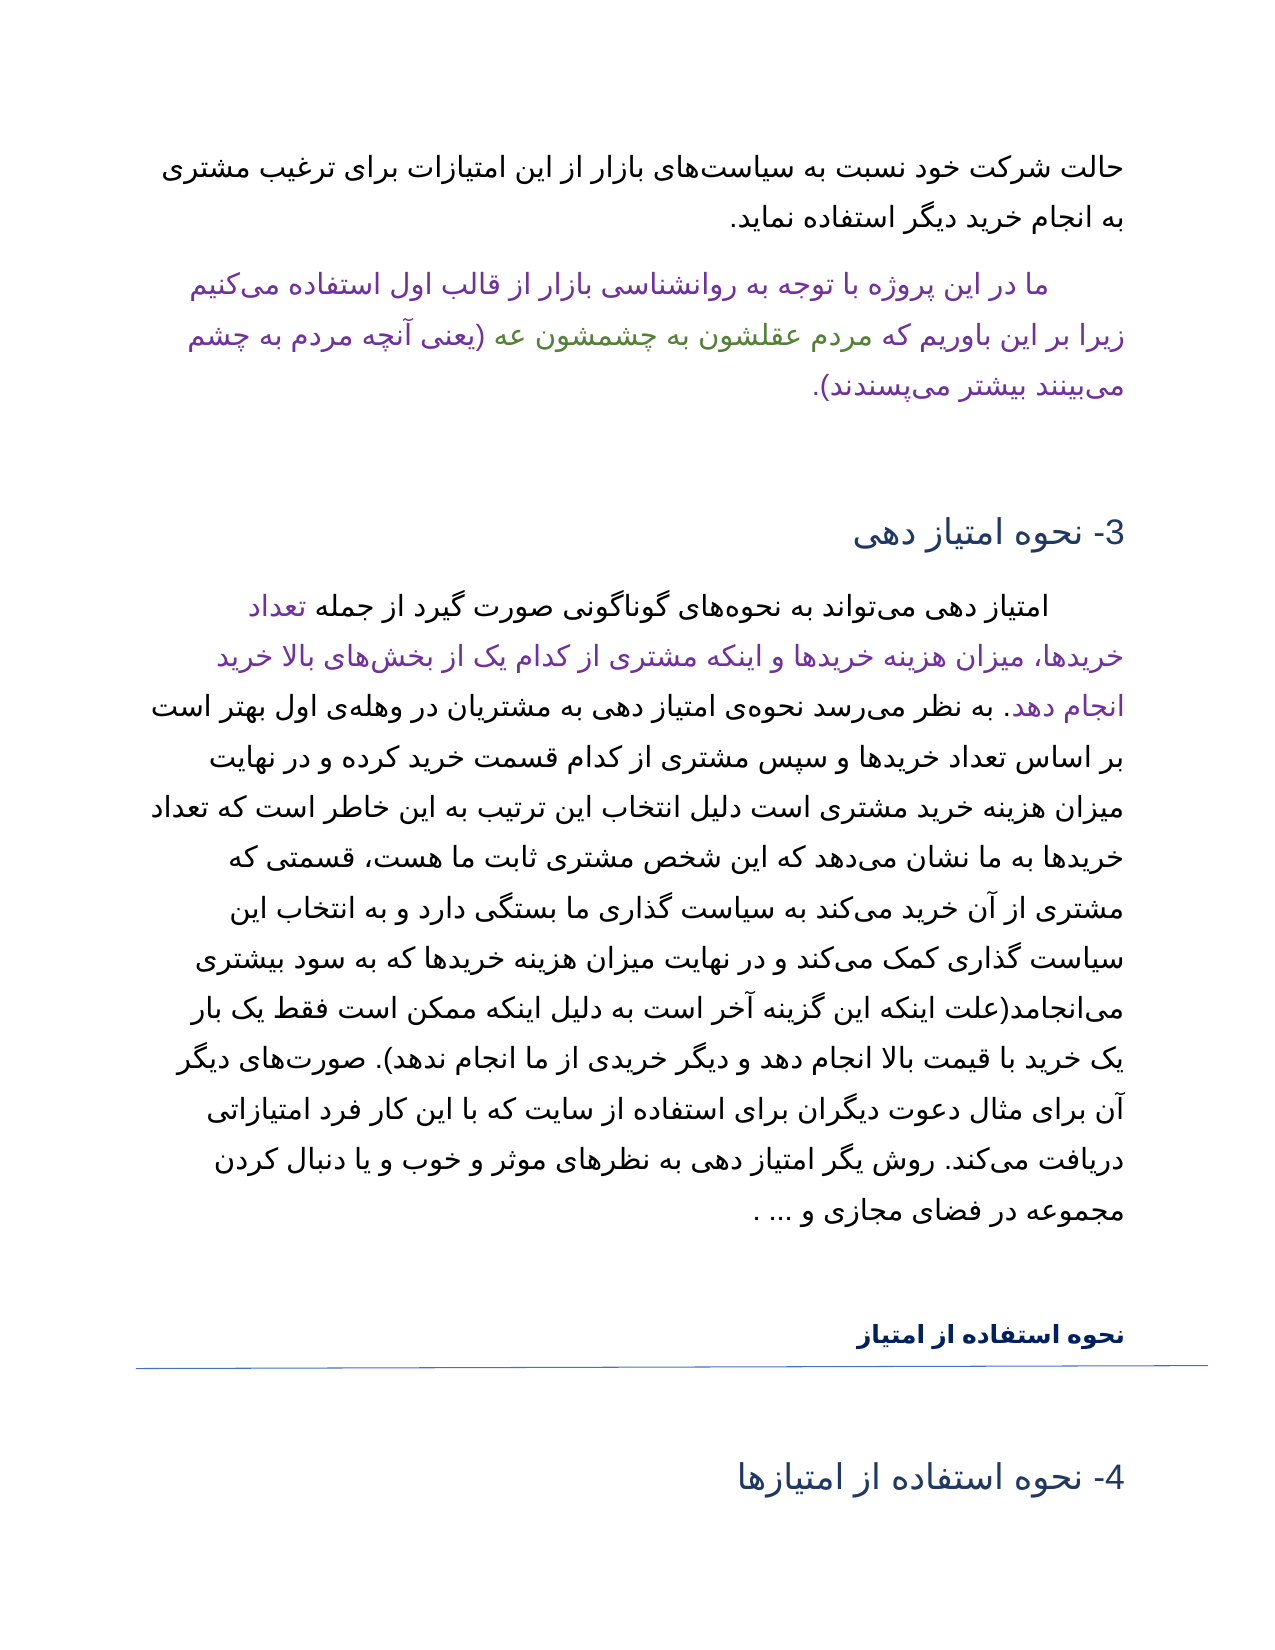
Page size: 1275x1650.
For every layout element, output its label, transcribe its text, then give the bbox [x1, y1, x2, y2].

text امتیاز دهی می‌تواند به نحوه‌های گوناگونی صورت گیرد از جمله تعداد خریدها، میزان هزینه خریدها و اینکه مشتری از کدام یک از بخش‌های بالا خرید انجام دهد. به نظر می‌رسد نحوه‌ی امتیاز دهی به مشتریان در وهله‌ی اول بهتر است بر اساس تعداد خریدها و سپس مشتری از کدام قسمت خرید کرده و در نهایت میزان هزینه خرید مشتری است دلیل انتخاب این ترتیب به این خاطر است که تعداد خریدها به ما نشان می‌دهد که این شخص مشتری ثابت ما هست، قسمتی که مشتری از آن خرید می‌کند به سیاست گذاری ما بستگی دارد و به انتخاب این سیاست گذاری کمک می‌کند و در نهایت میزان هزینه خریدها که به سود بیشتری می‌انجامد(علت اینکه این گزینه آخر است به دلیل اینکه ممکن است فقط یک بار یک خرید با قیمت بالا انجام دهد و دیگر خریدی از ما انجام ندهد). صورت‌های دیگر آن برای مثال دعوت دیگران برای استفاده از سایت که با این کار فرد امتیازاتی دریافت می‌کند. روش یگر امتیاز دهی به نظرهای موثر و خوب و یا دنبال کردن مجموعه در فضای مجازی و ... . [150, 589, 1125, 1226]
text نحوه استفاده از امتیاز [150, 1320, 1125, 1349]
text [150, 150, 1125, 234]
text 3- نحوه امتیاز دهی [150, 511, 1125, 552]
text 4- نحوه استفاده از امتیازها [150, 1456, 1125, 1497]
text ما در این پروژه با توجه به روانشناسی بازار از قالب اول استفاده می‌کنیم زیرا بر این باوریم که مردم عقلشون به چشمشون عه (یعنی آنچه مردم به چشم می‌بینند بیشتر می‌پسندند). [150, 267, 1125, 401]
